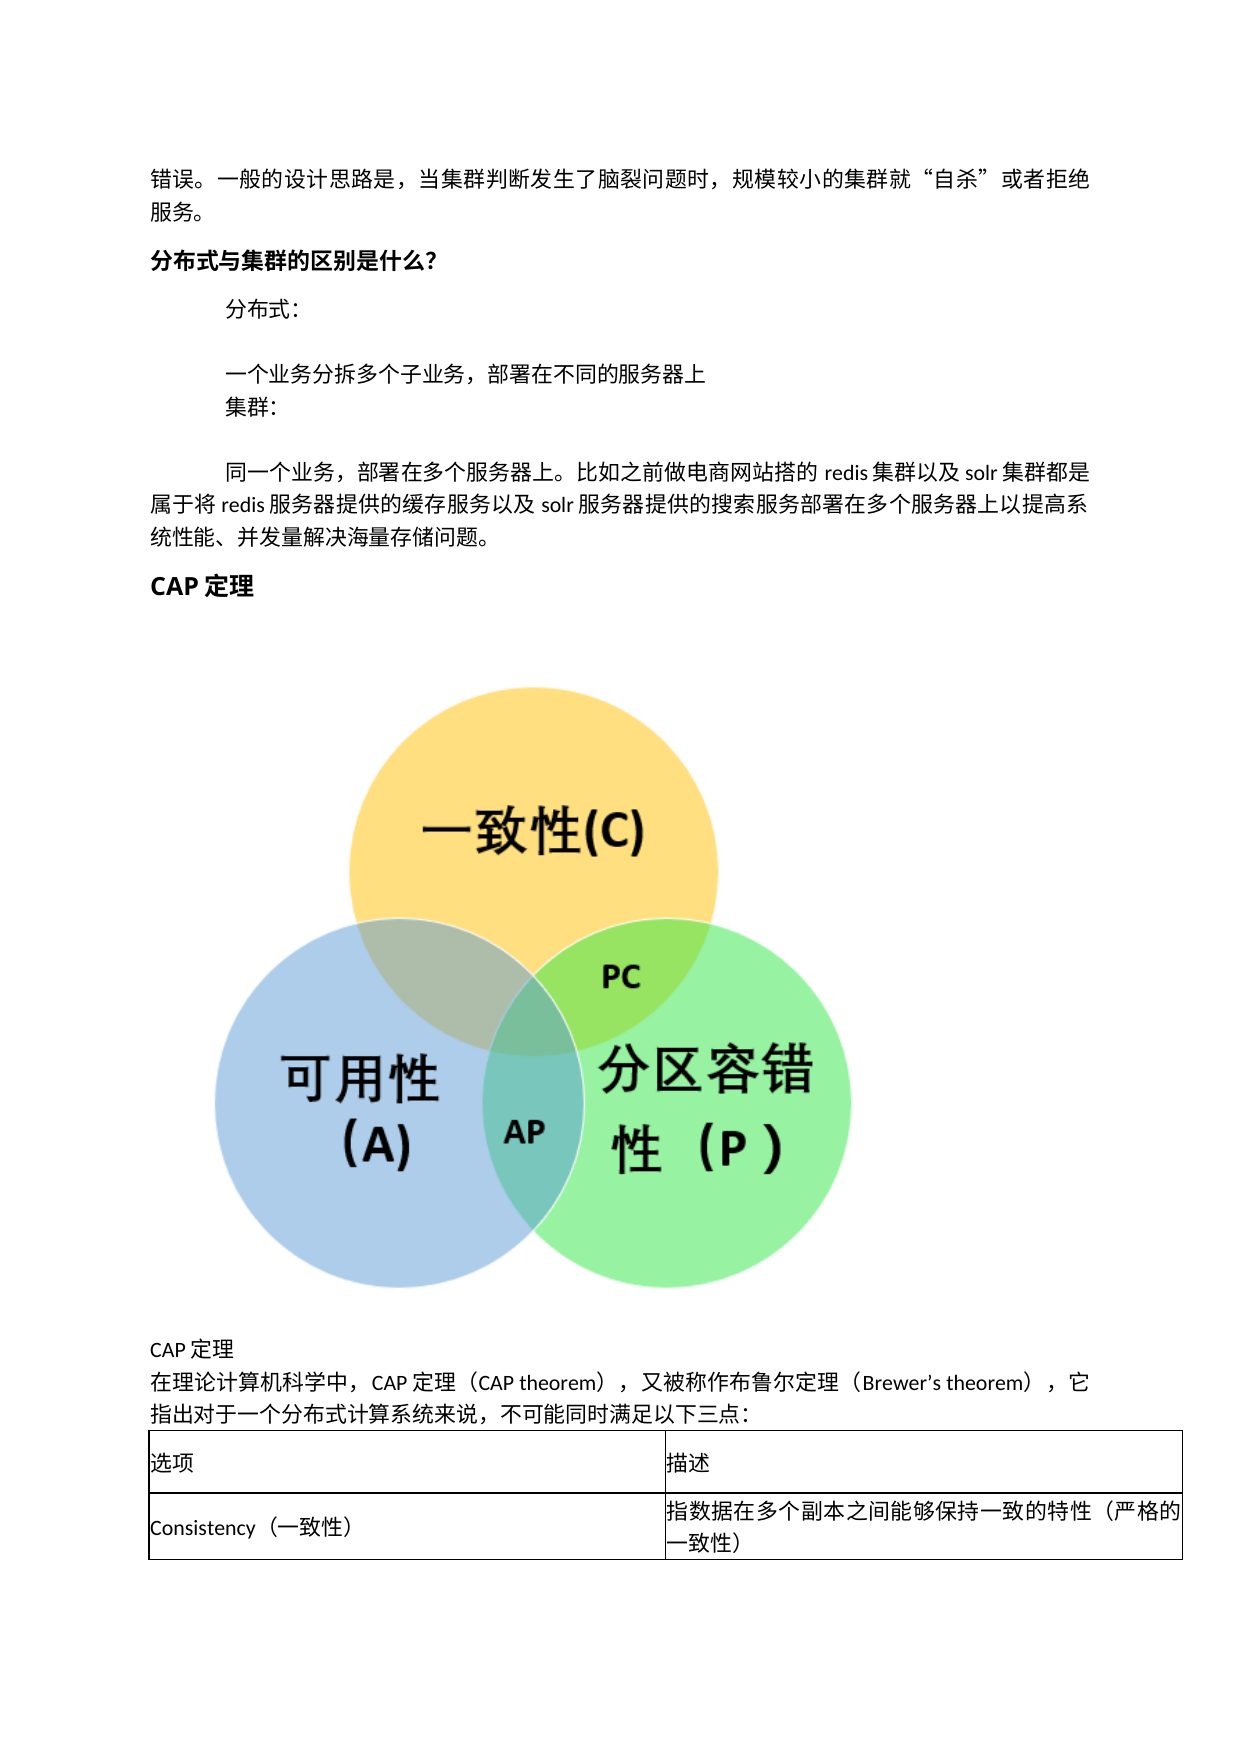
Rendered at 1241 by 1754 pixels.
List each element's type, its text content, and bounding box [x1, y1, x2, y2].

table_cell Consistency（一致性） [150, 1494, 665, 1558]
text 分布式与集群的区别是什么？ [150, 227, 1090, 292]
text 在理论计算机科学中，CAP定理（CAP theorem），又被称作布鲁尔定理（Brewer’s theorem），它指出对于一个分布式计算系统来说，不可能同时满足以下三点： [150, 1364, 1090, 1429]
table_header 描述 [666, 1431, 1182, 1492]
picture [150, 664, 1014, 1317]
list 分布式： [150, 292, 1090, 324]
list 同一个业务，部署在多个服务器上。比如之前做电商网站搭的redis集群以及solr集群都是属于将redis服务器提供的缓存服务以及solr服务器提供的搜索服务部署在多个服务器上以提高系统性能、并发量解决海量存储问题。 [150, 454, 1090, 552]
list 集群： [150, 389, 1090, 422]
table_cell 指数据在多个副本之间能够保持一致的特性（严格的一致性） [666, 1494, 1182, 1558]
list 一个业务分拆多个子业务，部署在不同的服务器上 [150, 357, 1090, 389]
text CAP定理 [150, 552, 1090, 617]
text CAP定理 [150, 1332, 1090, 1364]
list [150, 162, 1090, 227]
table_header 选项 [150, 1431, 665, 1492]
